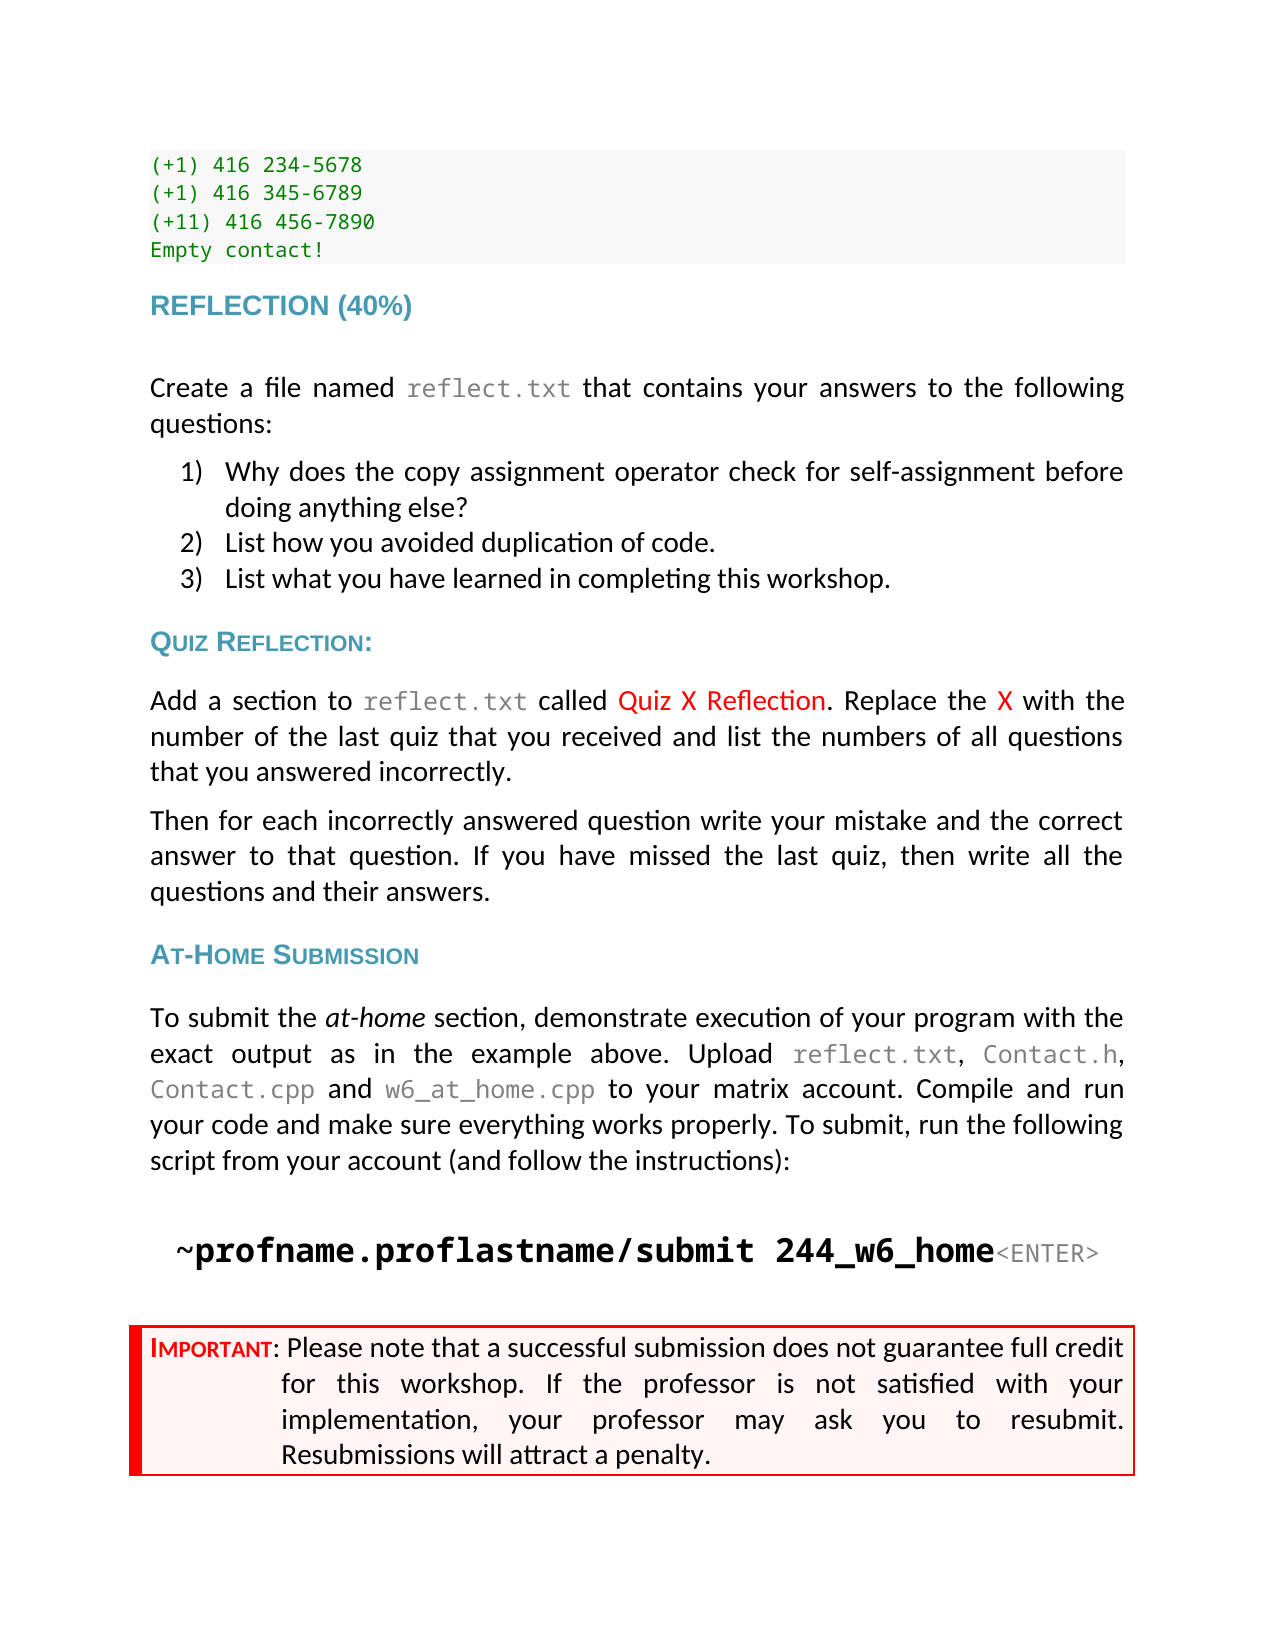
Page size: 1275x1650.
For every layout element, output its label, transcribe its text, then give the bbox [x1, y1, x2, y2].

text Important: Please note that a successful submission does not guarantee full credit for this workshop. If the professor is not satisfied with your implementation, your professor may ask you to resubmit. Resubmissions will attract a penalty. [142, 1328, 1133, 1474]
subtitle At-Home Submission [150, 938, 1125, 970]
text (+1) 416 345-6789 [150, 178, 1125, 207]
text To submit the at-home section, demonstrate execution of your program with the exact output as in the example above. Upload reflect.txt, Contact.h, Contact.cpp and w6_at_home.cpp to your matrix account. Compile and run your code and make sure everything works properly. To submit, run the following script from your account (and follow the instructions): [150, 999, 1125, 1177]
subtitle Quiz Reflection: [150, 625, 1125, 657]
list Why does the copy assignment operator check for self-assignment before doing anything else? [179, 453, 1125, 524]
text Empty contact! [150, 235, 1125, 264]
subtitle reflection (40%) [150, 289, 1125, 321]
list List how you avoided duplication of code. [179, 524, 1125, 560]
text Add a section to reflect.txt called Quiz X Reflection. Replace the X with the number of the last quiz that you received and list the numbers of all questions that you answered incorrectly. [150, 682, 1125, 789]
text ~profname.proflastname/submit 244_w6_home<ENTER> [150, 1227, 1125, 1273]
text Create a file named reflect.txt that contains your answers to the following questions: [150, 369, 1125, 441]
text (+1) 416 234-5678 [150, 150, 1125, 178]
text Then for each incorrectly answered question write your mistake and the correct answer to that question. If you have missed the last quiz, then write all the questions and their answers. [150, 802, 1125, 908]
list List what you have learned in completing this workshop. [179, 560, 1125, 596]
text (+11) 416 456-7890 [150, 207, 1125, 235]
